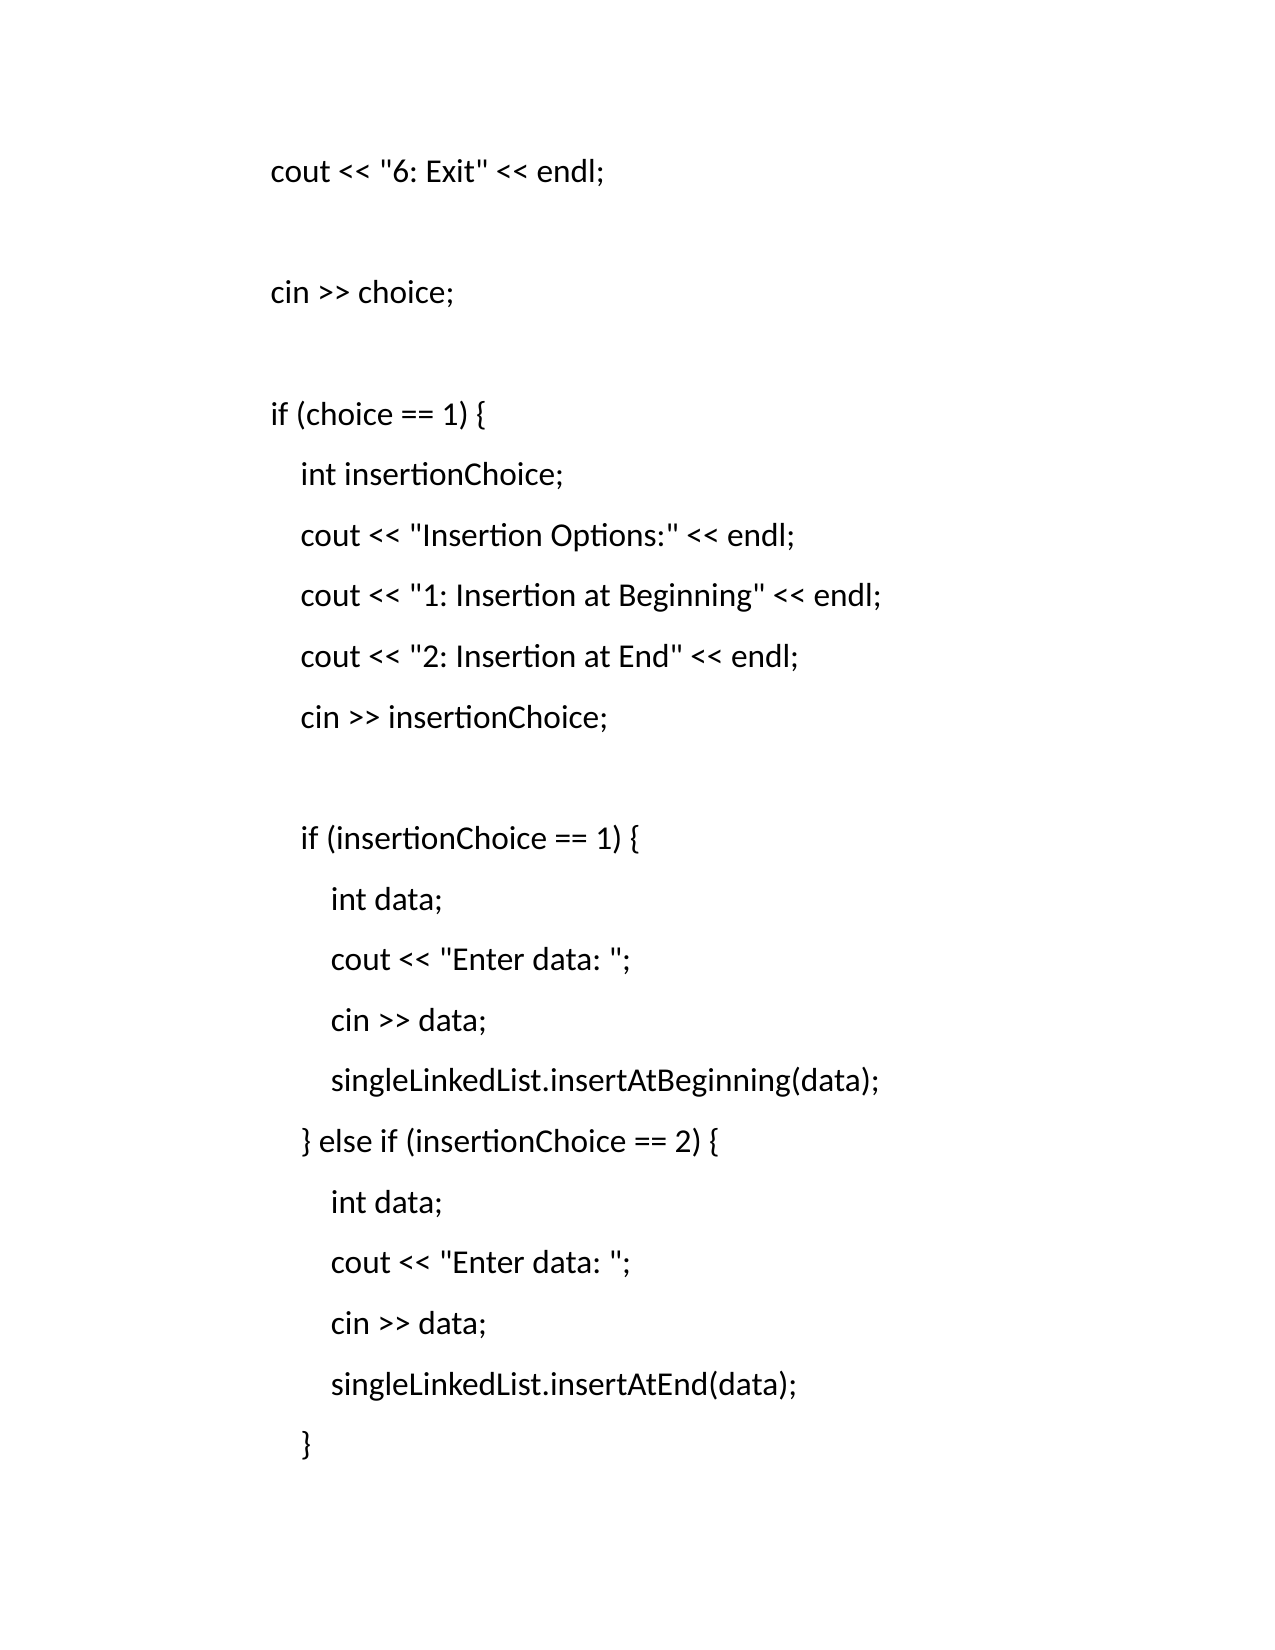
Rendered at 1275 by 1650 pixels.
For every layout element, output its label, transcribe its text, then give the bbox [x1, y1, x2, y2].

text cout << "2: Insertion at End" << endl; [150, 635, 1125, 676]
text if (insertionChoice == 1) { [150, 817, 1125, 858]
text cout << "6: Exit" << endl; [150, 150, 1125, 191]
text } else if (insertionChoice == 2) { [150, 1120, 1125, 1161]
text } [150, 1423, 1125, 1464]
text singleLinkedList.insertAtBeginning(data); [150, 1059, 1125, 1100]
text int data; [150, 877, 1125, 918]
text int insertionChoice; [150, 453, 1125, 494]
text cin >> choice; [150, 271, 1125, 312]
text singleLinkedList.insertAtEnd(data); [150, 1362, 1125, 1403]
text if (choice == 1) { [150, 392, 1125, 433]
text cout << "Insertion Options:" << endl; [150, 514, 1125, 554]
text cin >> data; [150, 1302, 1125, 1343]
text cout << "Enter data: "; [150, 1241, 1125, 1282]
text cout << "Enter data: "; [150, 938, 1125, 979]
text cin >> insertionChoice; [150, 696, 1125, 736]
text cout << "1: Insertion at Beginning" << endl; [150, 574, 1125, 615]
text cin >> data; [150, 999, 1125, 1039]
text int data; [150, 1181, 1125, 1221]
